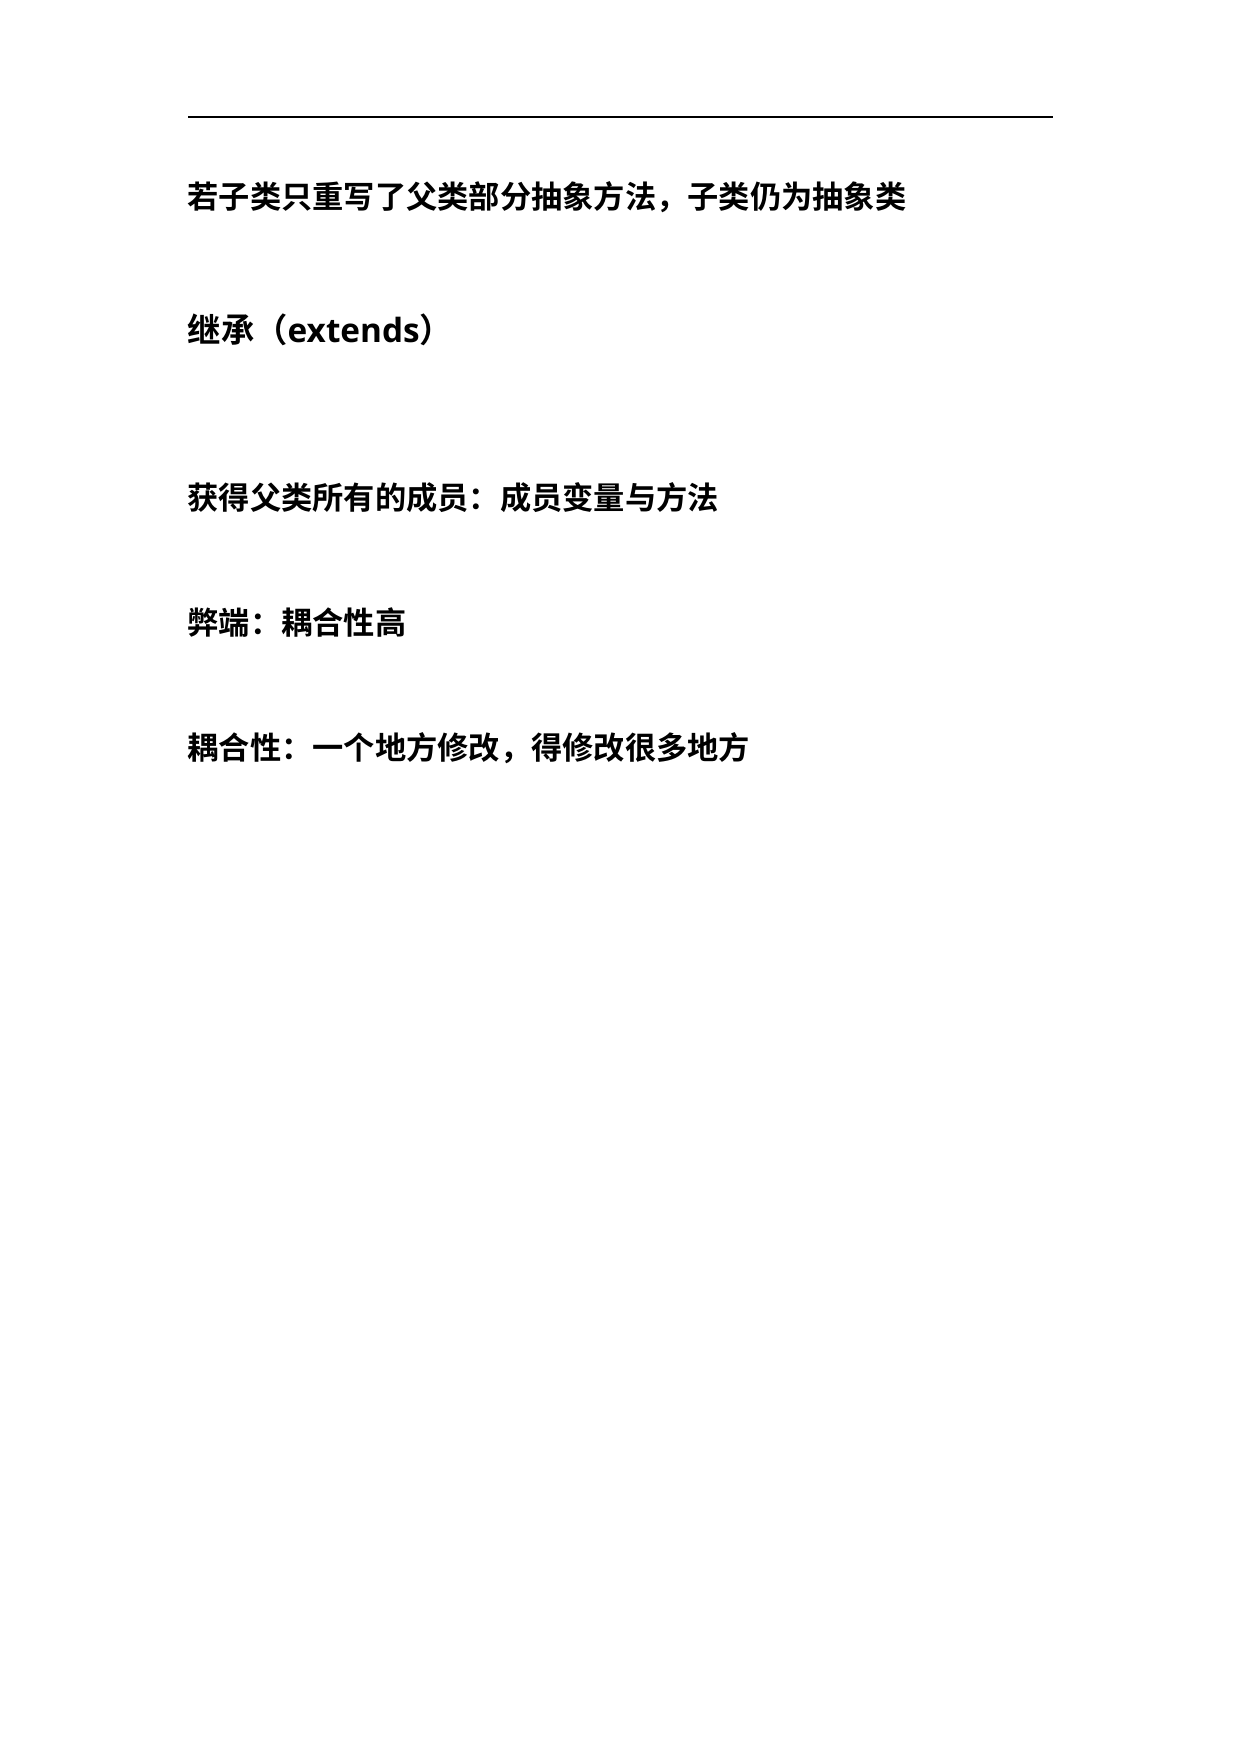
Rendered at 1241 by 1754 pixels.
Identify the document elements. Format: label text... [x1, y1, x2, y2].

subtitle 弊端：耦合性高 [187, 588, 1053, 653]
subtitle 耦合性：一个地方修改，得修改很多地方 [187, 713, 1053, 778]
subtitle 继承（extends） [187, 295, 1053, 360]
subtitle 若子类只重写了父类部分抽象方法，子类仍为抽象类 [187, 162, 1053, 227]
subtitle 获得父类所有的成员：成员变量与方法 [187, 463, 1053, 528]
